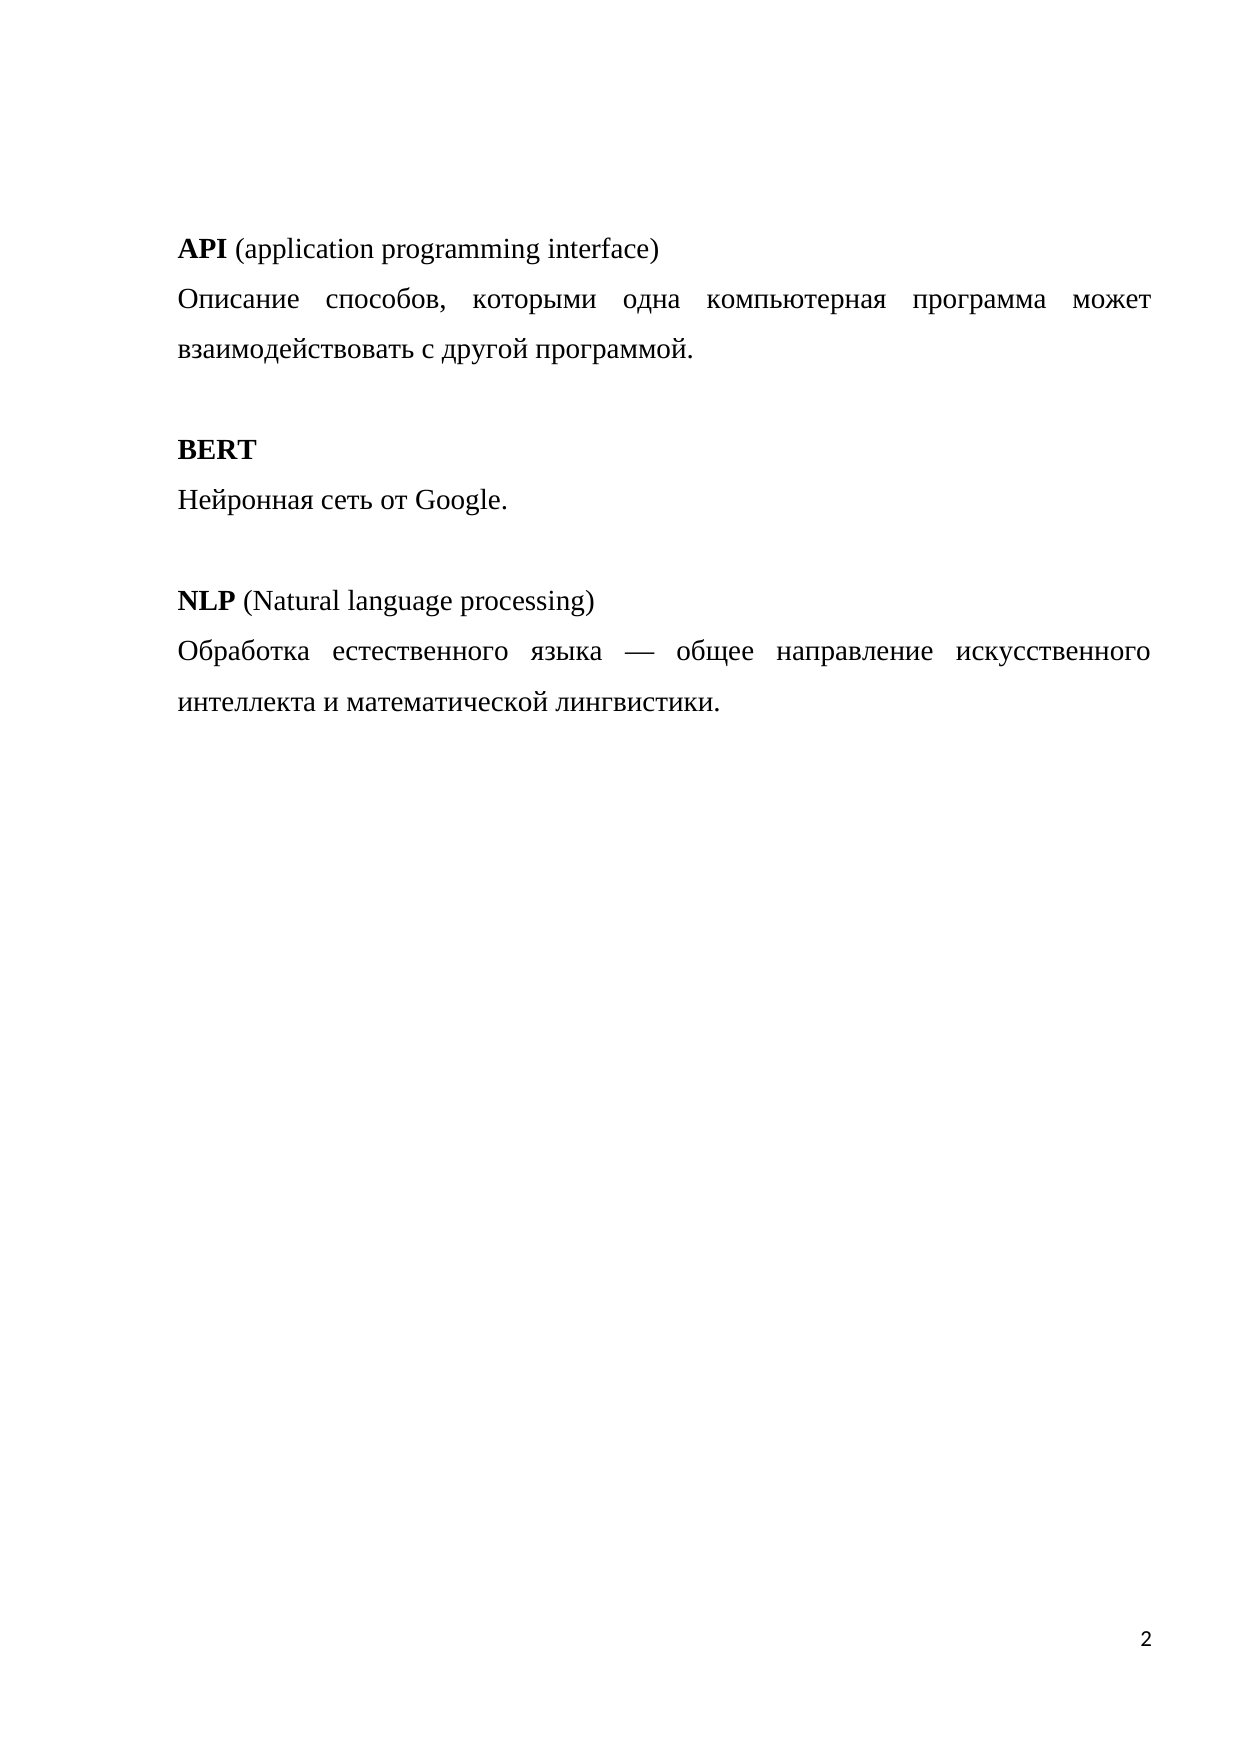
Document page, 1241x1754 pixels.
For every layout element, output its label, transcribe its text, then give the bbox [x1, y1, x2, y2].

text Описание способов, которыми одна компьютерная программа может взаимодействовать с другой программой. [177, 281, 1152, 365]
text NLP (Natural language processing) [177, 583, 1152, 617]
text Нейронная сеть от Google. [177, 482, 1152, 516]
text BERT [177, 432, 1152, 466]
text API (application programming interface) [177, 231, 1152, 264]
text Обработка естественного языка — общее направление искусственного интеллекта и математической лингвистики. [177, 633, 1152, 717]
